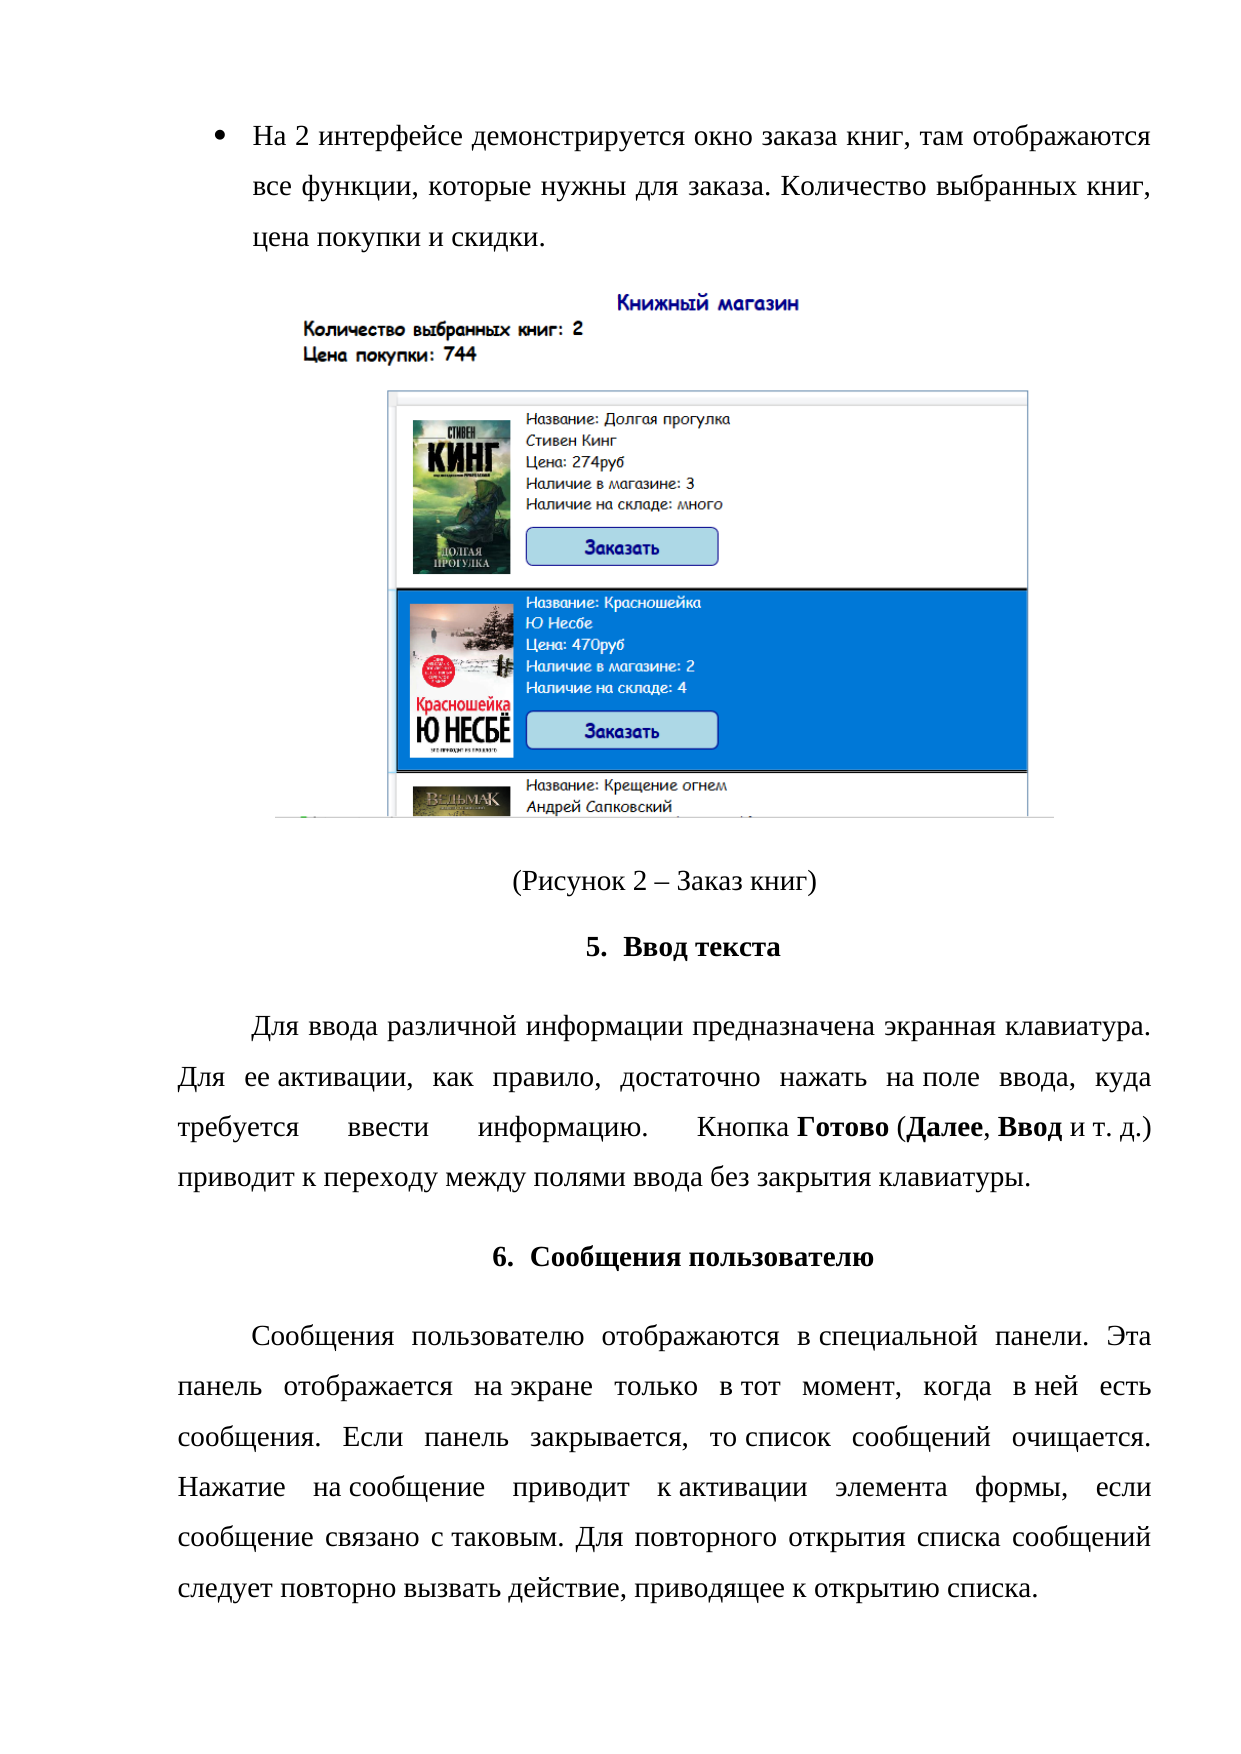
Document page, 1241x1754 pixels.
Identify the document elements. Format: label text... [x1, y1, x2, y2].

text Сообщения пользователю отображаются в специальной панели. Эта панель отображается на экране только в тот момент, когда в ней есть сообщения. Если панель закрывается, то список сообщений очищается. Нажатие на сообщение приводит к активации элемента формы, если сообщение связано с таковым. Для повторного открытия списка сообщений следует повторно вызвать действие, приводящее к открытию списка. [177, 1318, 1152, 1603]
text Для ввода различной информации предназначена экранная клавиатура. Для ее активации, как правило, достаточно нажать на поле ввода, куда требуется ввести информацию. Кнопка Готово (Далее, Ввод и т. д.) приводит к переходу между полями ввода без закрытия клавиатуры. [177, 1008, 1152, 1193]
subtitle Ввод текста [215, 929, 1152, 962]
text (Рисунок 2 – Заказ книг) [177, 863, 1152, 897]
list На 2 интерфейсе демонстрируется окно заказа книг, там отображаются все функции, которые нужны для заказа. Количество выбранных книг, цена покупки и скидки. [215, 118, 1152, 252]
subtitle Сообщения пользователю [215, 1239, 1152, 1272]
picture [275, 276, 1054, 818]
